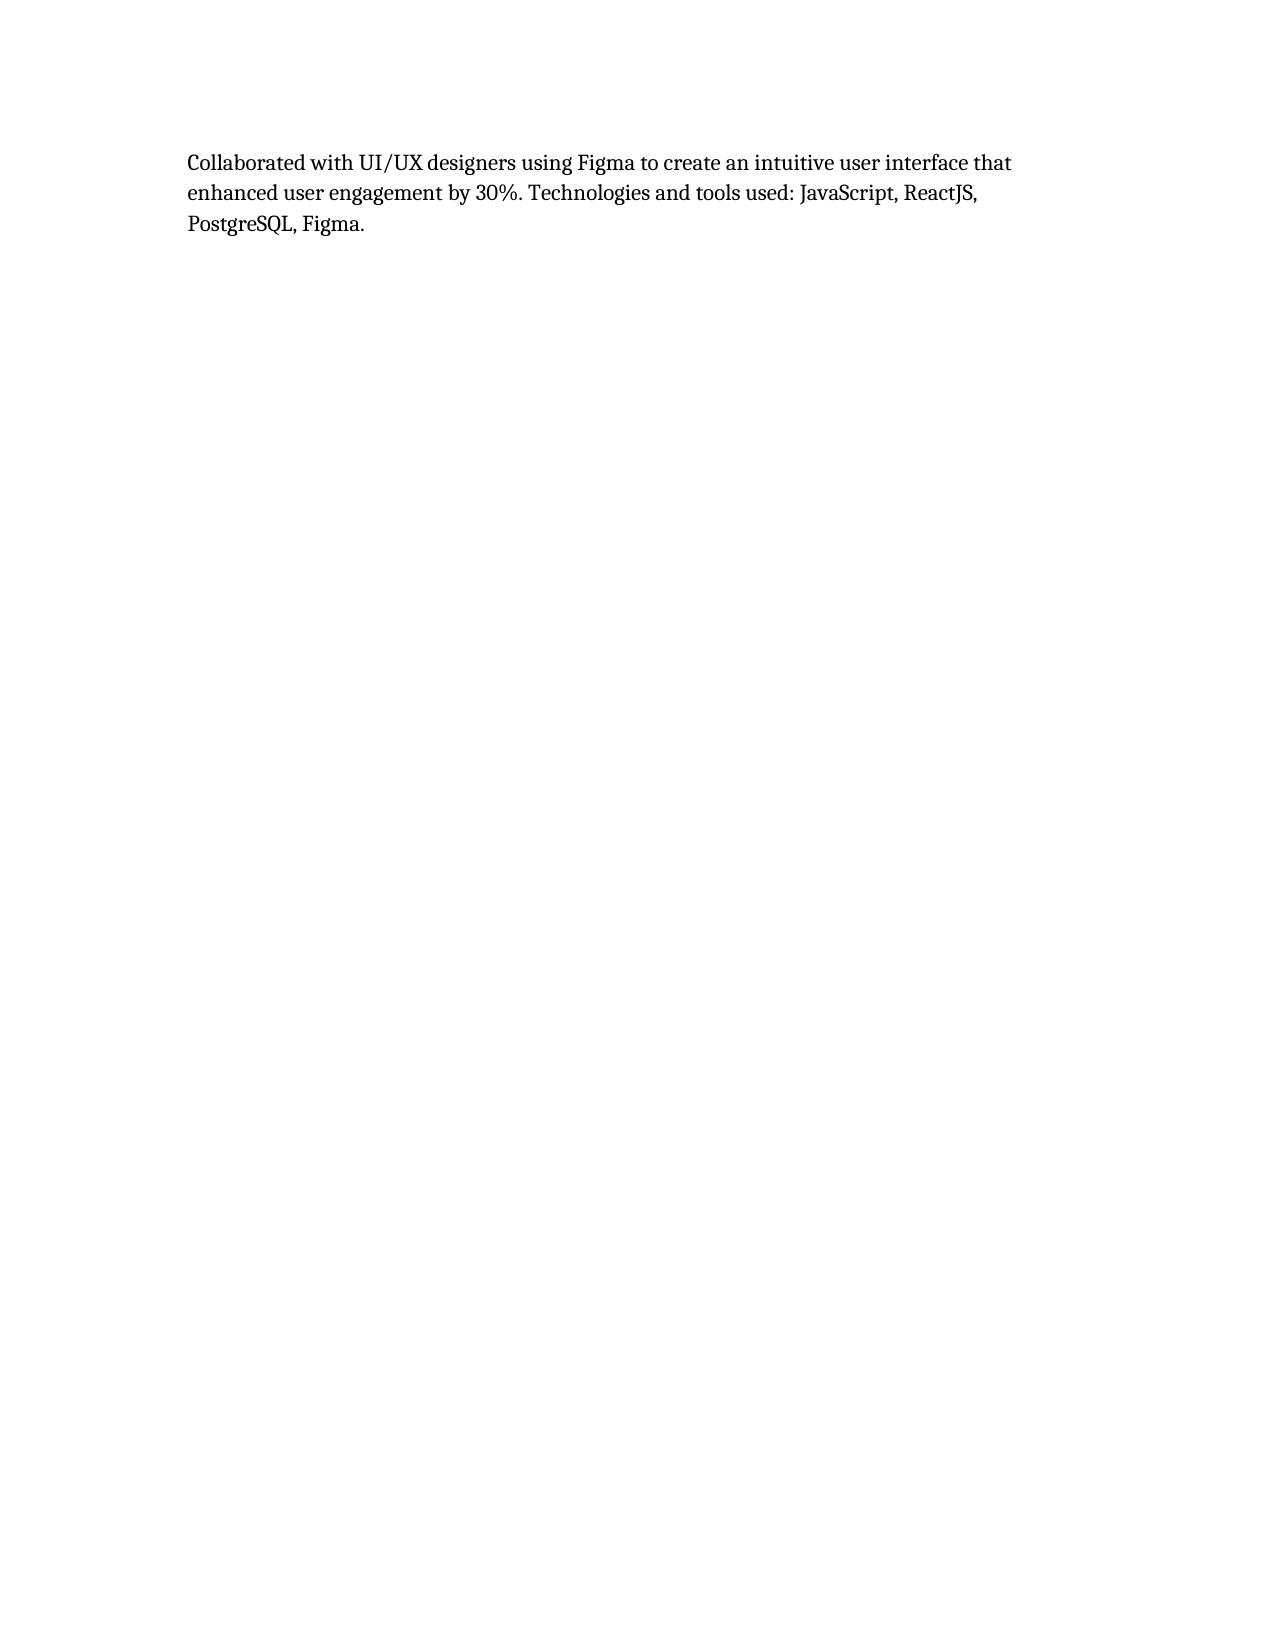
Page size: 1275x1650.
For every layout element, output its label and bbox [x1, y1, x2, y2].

text [187, 150, 1087, 237]
